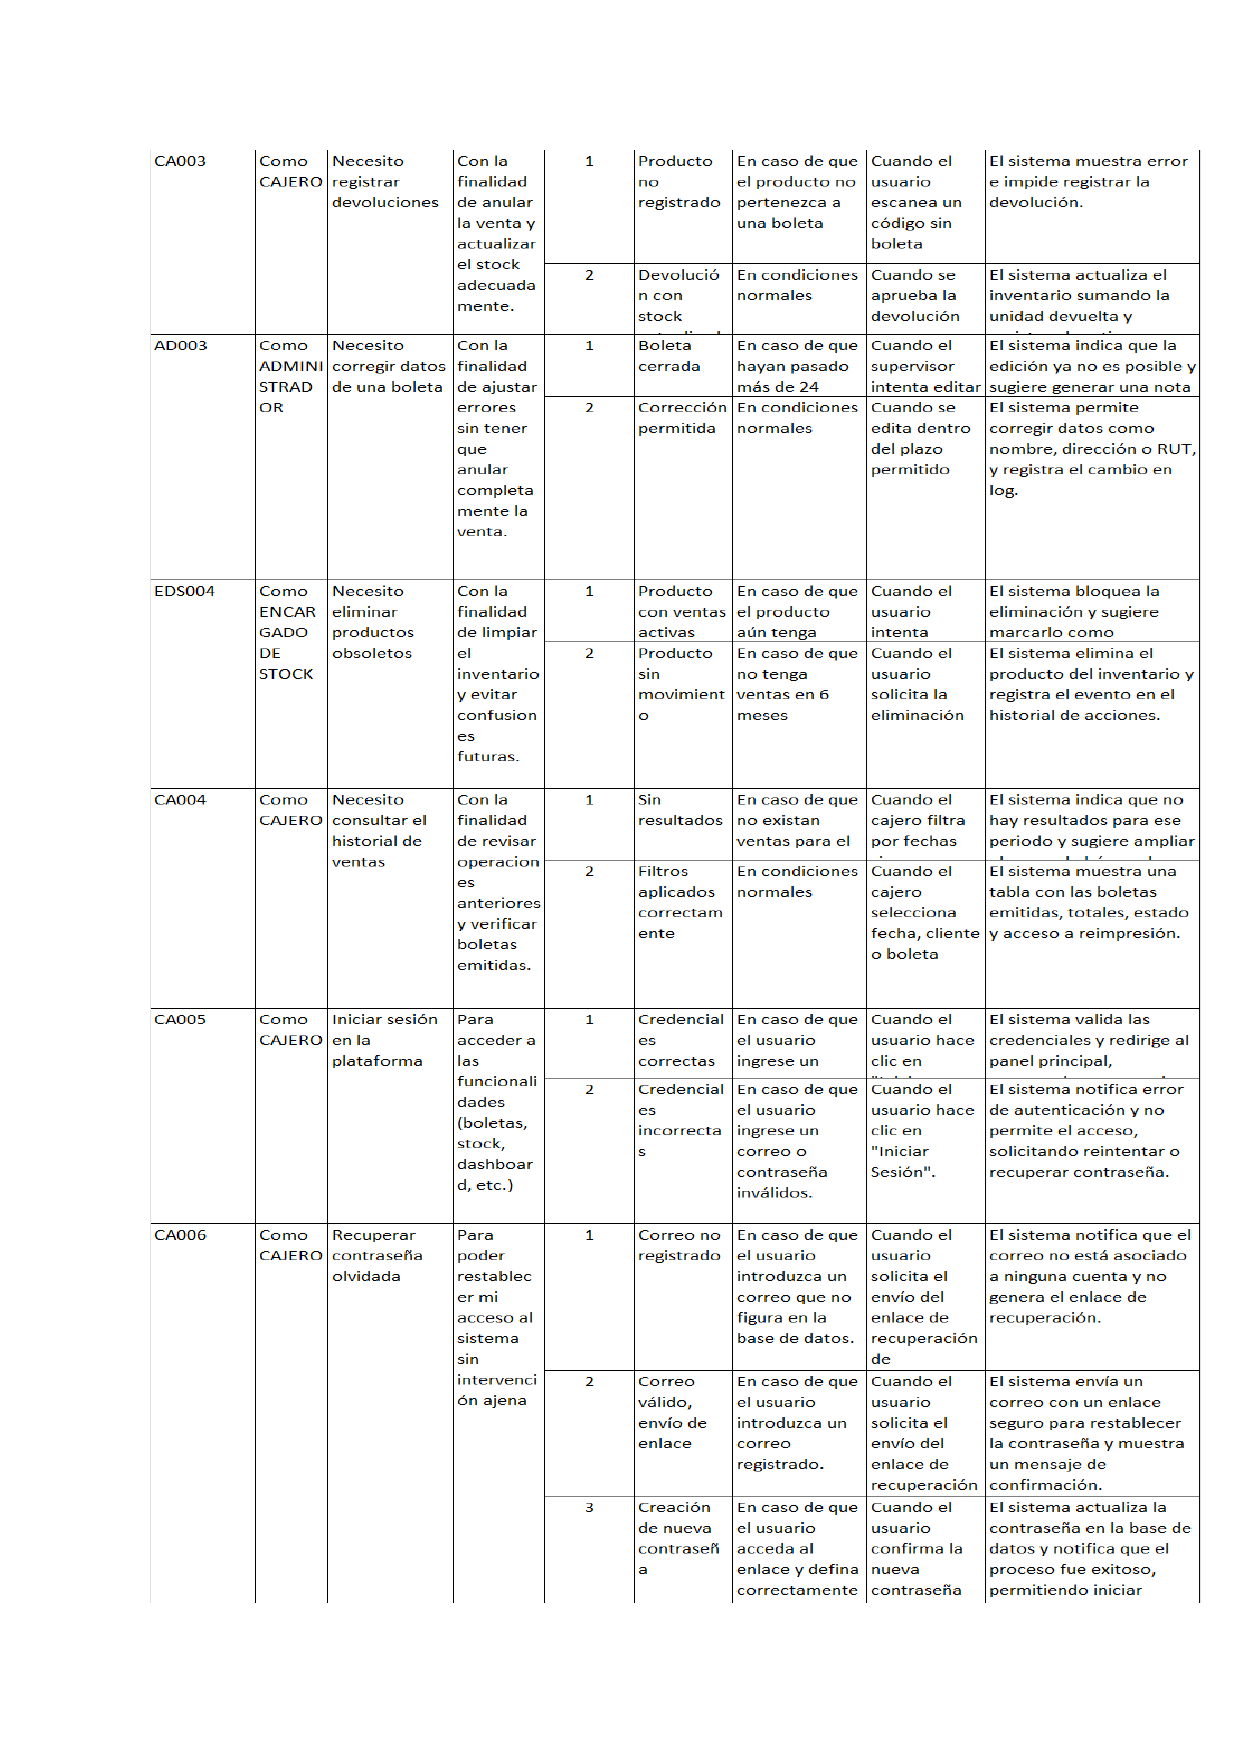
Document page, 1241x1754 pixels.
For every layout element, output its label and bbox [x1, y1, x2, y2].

picture [150, 150, 1200, 1603]
